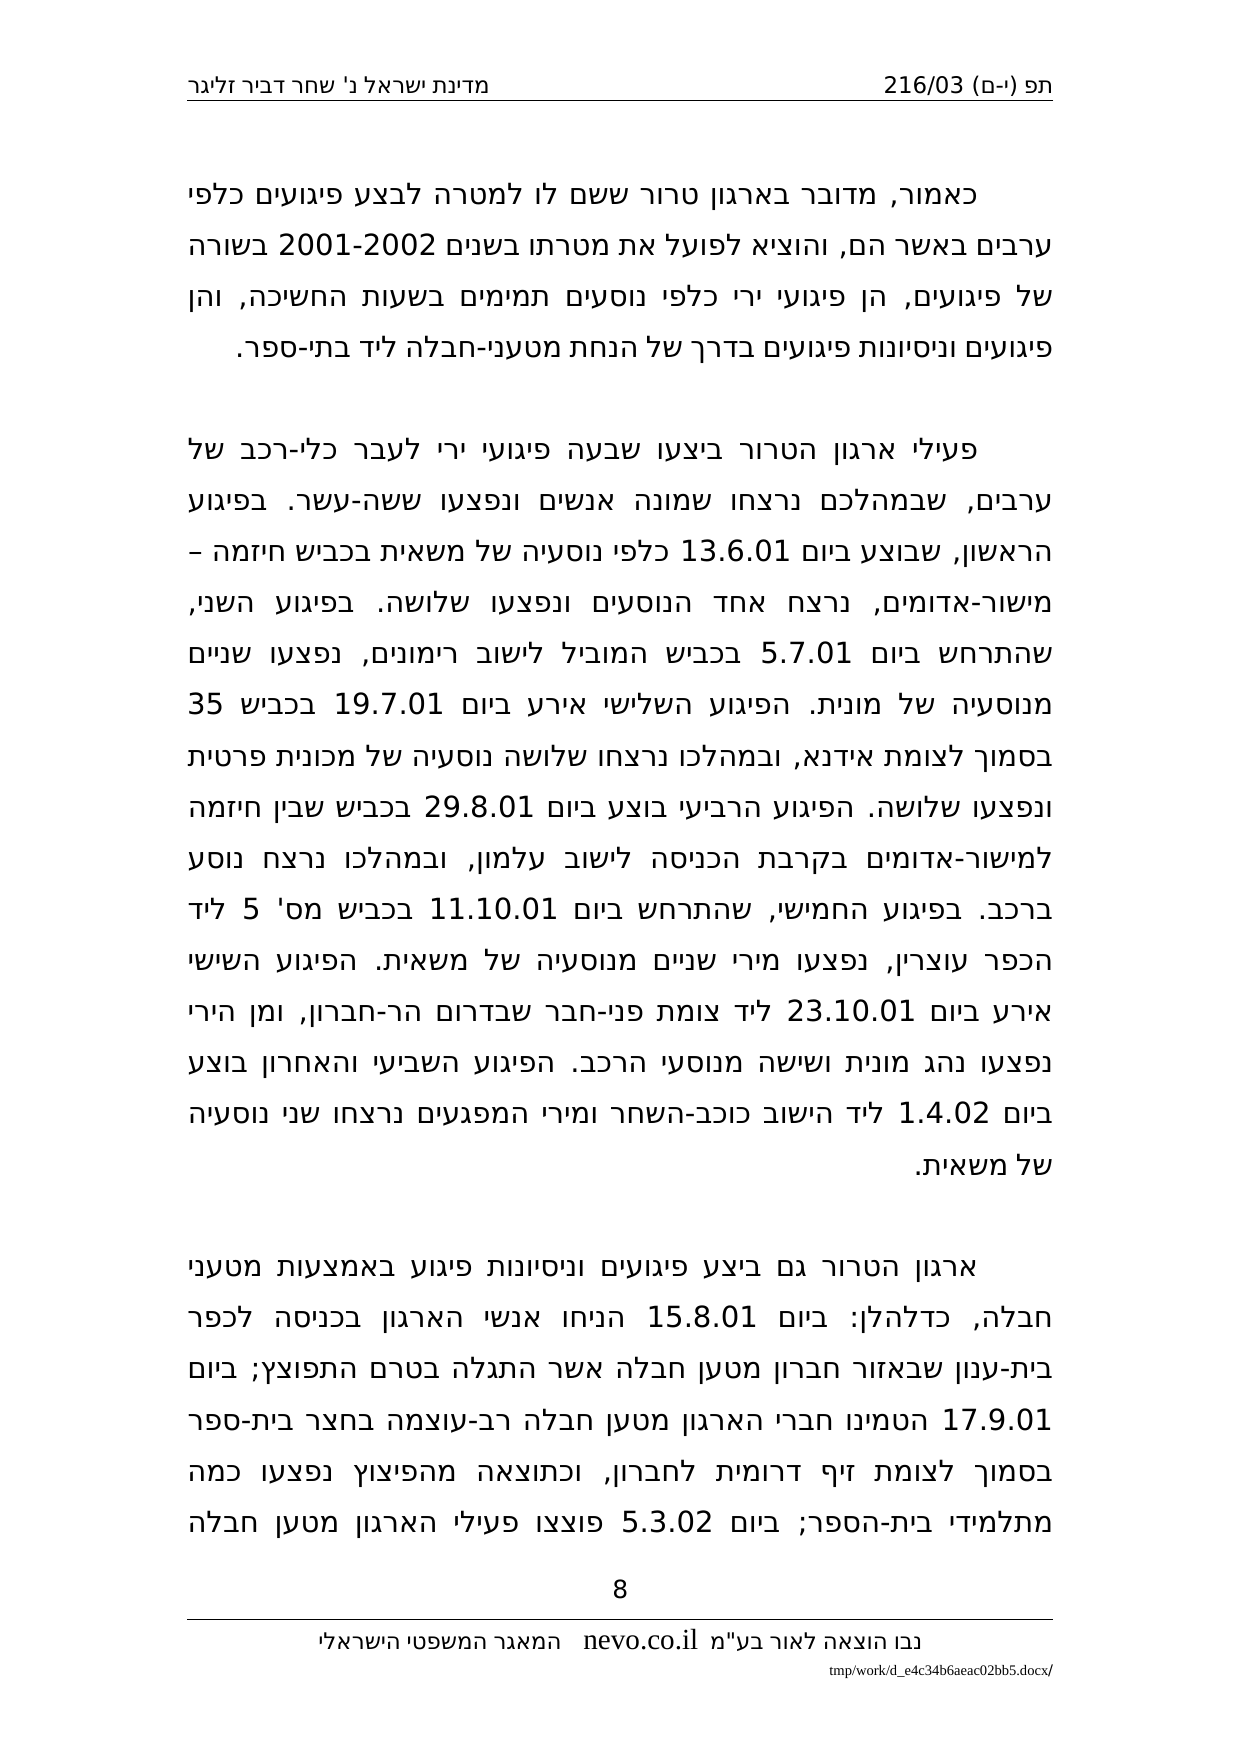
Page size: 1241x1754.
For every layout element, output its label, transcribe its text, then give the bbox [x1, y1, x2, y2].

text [187, 1249, 1053, 1539]
text פעילי ארגון הטרור ביצעו שבעה פיגועי ירי לעבר כלי-רכב של ערבים, שבמהלכם נרצחו שמונה אנשים ונפצעו ששה-עשר. בפיגוע הראשון, שבוצע ביום 13.6.01 כלפי נוסעיה של משאית בכביש חיזמה – מישור-אדומים, נרצח אחד הנוסעים ונפצעו שלושה. בפיגוע השני, שהתרחש ביום 5.7.01 בכביש המוביל לישוב רימונים, נפצעו שניים מנוסעיה של מונית. הפיגוע השלישי אירע ביום 19.7.01 בכביש 35 בסמוך לצומת אידנא, ובמהלכו נרצחו שלושה נוסעיה של מכונית פרטית ונפצעו שלושה. הפיגוע הרביעי בוצע ביום 29.8.01 בכביש שבין חיזמה למישור-אדומים בקרבת הכניסה לישוב עלמון, ובמהלכו נרצח נוסע ברכב. בפיגוע החמישי, שהתרחש ביום 11.10.01 בכביש מס' 5 ליד הכפר עוצרין, נפצעו מירי שניים מנוסעיה של משאית. הפיגוע השישי אירע ביום 23.10.01 ליד צומת פני-חבר שבדרום הר-חברון, ומן הירי נפצעו נהג מונית ושישה מנוסעי הרכב. הפיגוע השביעי והאחרון בוצע ביום 1.4.02 ליד הישוב כוכב-השחר ומירי המפגעים נרצחו שני נוסעיה של משאית. [187, 432, 1053, 1182]
text כאמור, מדובר בארגון טרור ששם לו למטרה לבצע פיגועים כלפי ערבים באשר הם, והוציא לפועל את מטרתו בשנים 2001-2002 בשורה של פיגועים, הן פיגועי ירי כלפי נוסעים תמימים בשעות החשיכה, והן פיגועים וניסיונות פיגועים בדרך של הנחת מטעני-חבלה ליד בתי-ספר. [187, 177, 1053, 364]
